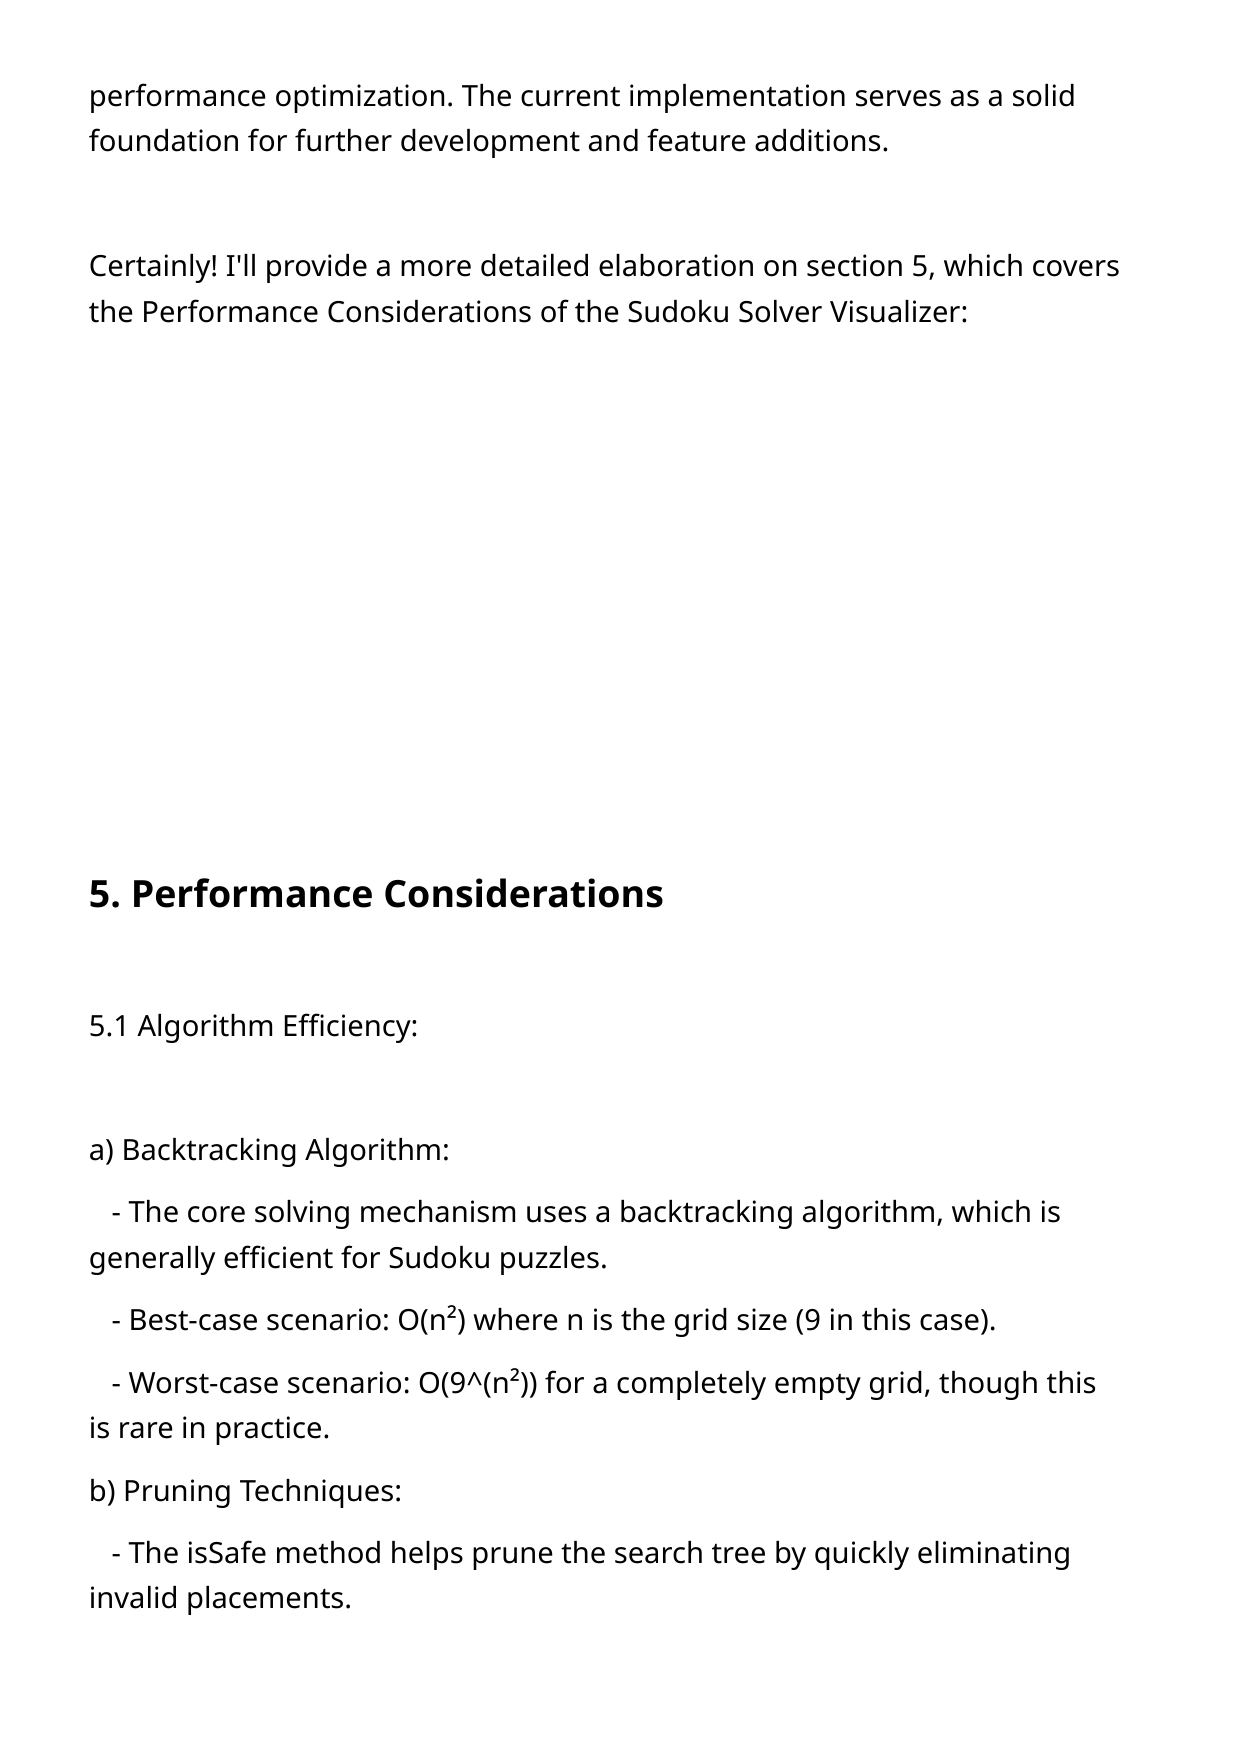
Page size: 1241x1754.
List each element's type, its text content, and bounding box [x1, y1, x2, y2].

text - The isSafe method helps prune the search tree by quickly eliminating invalid placements. [89, 1532, 1122, 1617]
text - Best-case scenario: O(n²) where n is the grid size (9 in this case). [89, 1300, 1122, 1339]
text - Worst-case scenario: O(9^(n²)) for a completely empty grid, though this is rare in practice. [89, 1362, 1122, 1447]
text - The core solving mechanism uses a backtracking algorithm, which is generally efficient for Sudoku puzzles. [89, 1192, 1122, 1277]
text a) Backtracking Algorithm: [89, 1129, 1122, 1169]
text b) Pruning Techniques: [89, 1470, 1122, 1509]
text Certainly! I'll provide a more detailed elaboration on section 5, which covers the Performance Considerations of the Sudoku Solver Visualizer: [89, 245, 1122, 331]
text 5.1 Algorithm Efficiency: [89, 1005, 1122, 1044]
text 5. Performance Considerations [89, 867, 1122, 918]
